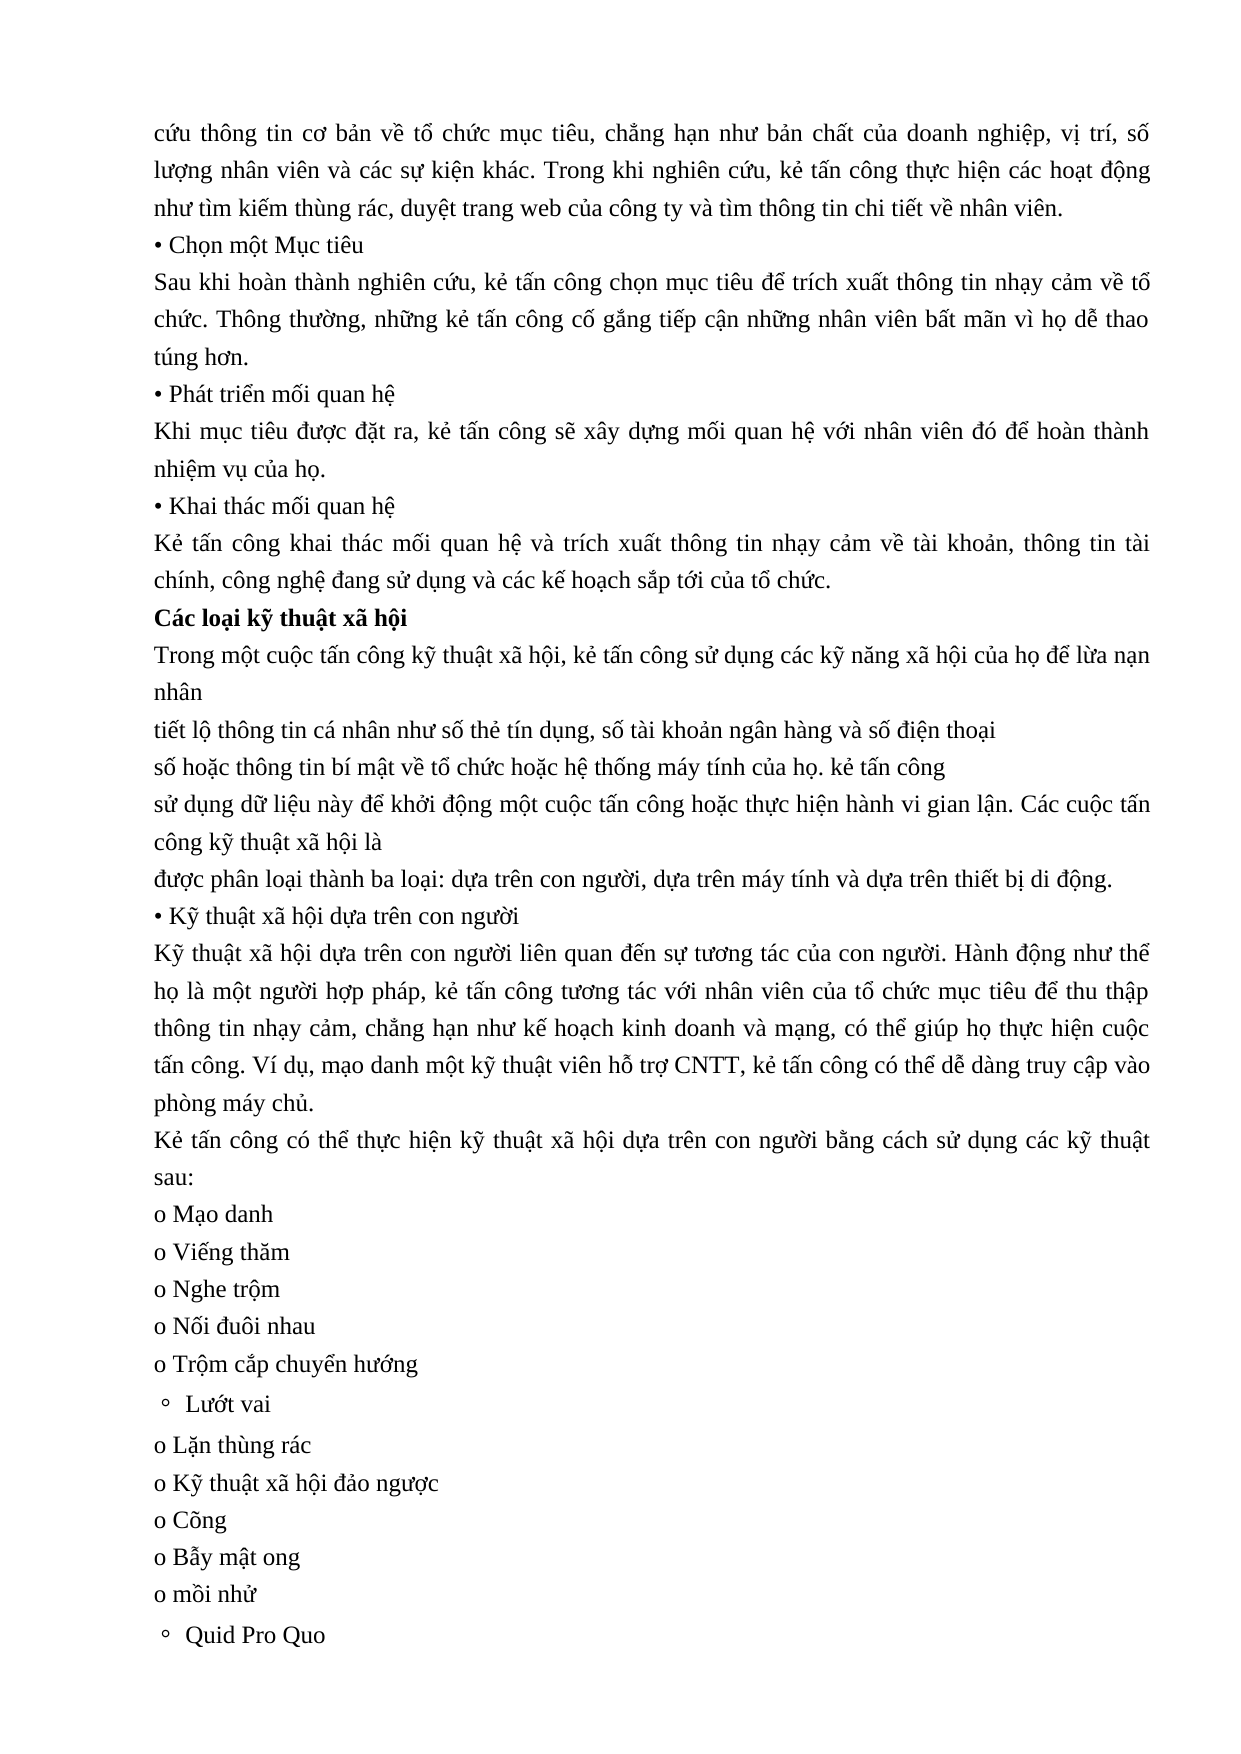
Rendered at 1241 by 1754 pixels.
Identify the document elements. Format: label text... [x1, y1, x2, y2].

text • Chọn một Mục tiêu [154, 230, 1152, 259]
text o Cõng [154, 1505, 1152, 1534]
text o Bẫy mật ong [154, 1542, 1152, 1571]
text 。 Lướt vai [154, 1386, 1152, 1420]
text 。 Quid Pro Quo [154, 1617, 1152, 1651]
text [154, 118, 1152, 221]
text o Nối đuôi nhau [154, 1311, 1152, 1340]
text Kẻ tấn công khai thác mối quan hệ và trích xuất thông tin nhạy cảm về tài khoản, thông tin tài chính, công nghệ đang sử dụng và các kế hoạch sắp tới của tổ chức. [154, 528, 1152, 594]
text o Viếng thăm [154, 1237, 1152, 1266]
text được phân loại thành ba loại: dựa trên con người, dựa trên máy tính và dựa trên thiết bị di động. [154, 864, 1152, 893]
text o Mạo danh [154, 1199, 1152, 1228]
text o Kỹ thuật xã hội đảo ngược [154, 1468, 1152, 1496]
text • Phát triển mối quan hệ [154, 379, 1152, 408]
text • Kỹ thuật xã hội dựa trên con người [154, 901, 1152, 930]
text tiết lộ thông tin cá nhân như số thẻ tín dụng, số tài khoản ngân hàng và số điện thoại [154, 715, 1152, 743]
text Kỹ thuật xã hội dựa trên con người liên quan đến sự tương tác của con người. Hành động như thể họ là một người hợp pháp, kẻ tấn công tương tác với nhân viên của tổ chức mục tiêu để thu thập thông tin nhạy cảm, chẳng hạn như kế hoạch kinh doanh và mạng, có thể giúp họ thực hiện cuộc tấn công. Ví dụ, mạo danh một kỹ thuật viên hỗ trợ CNTT, kẻ tấn công có thể dễ dàng truy cập vào phòng máy chủ. [154, 938, 1152, 1116]
text o Trộm cắp chuyển hướng [154, 1349, 1152, 1377]
text số hoặc thông tin bí mật về tổ chức hoặc hệ thống máy tính của họ. kẻ tấn công [154, 752, 1152, 781]
text o Lặn thùng rác [154, 1430, 1152, 1459]
text sử dụng dữ liệu này để khởi động một cuộc tấn công hoặc thực hiện hành vi gian lận. Các cuộc tấn công kỹ thuật xã hội là [154, 789, 1152, 855]
text Các loại kỹ thuật xã hội [154, 603, 1152, 632]
text Sau khi hoàn thành nghiên cứu, kẻ tấn công chọn mục tiêu để trích xuất thông tin nhạy cảm về tổ chức. Thông thường, những kẻ tấn công cố gắng tiếp cận những nhân viên bất mãn vì họ dễ thao túng hơn. [154, 267, 1152, 371]
text Trong một cuộc tấn công kỹ thuật xã hội, kẻ tấn công sử dụng các kỹ năng xã hội của họ để lừa nạn nhân [154, 640, 1152, 706]
text Khi mục tiêu được đặt ra, kẻ tấn công sẽ xây dựng mối quan hệ với nhân viên đó để hoàn thành nhiệm vụ của họ. [154, 416, 1152, 482]
text o mồi nhử [154, 1579, 1152, 1608]
text • Khai thác mối quan hệ [154, 491, 1152, 520]
text Kẻ tấn công có thể thực hiện kỹ thuật xã hội dựa trên con người bằng cách sử dụng các kỹ thuật sau: [154, 1125, 1152, 1191]
text o Nghe trộm [154, 1274, 1152, 1303]
